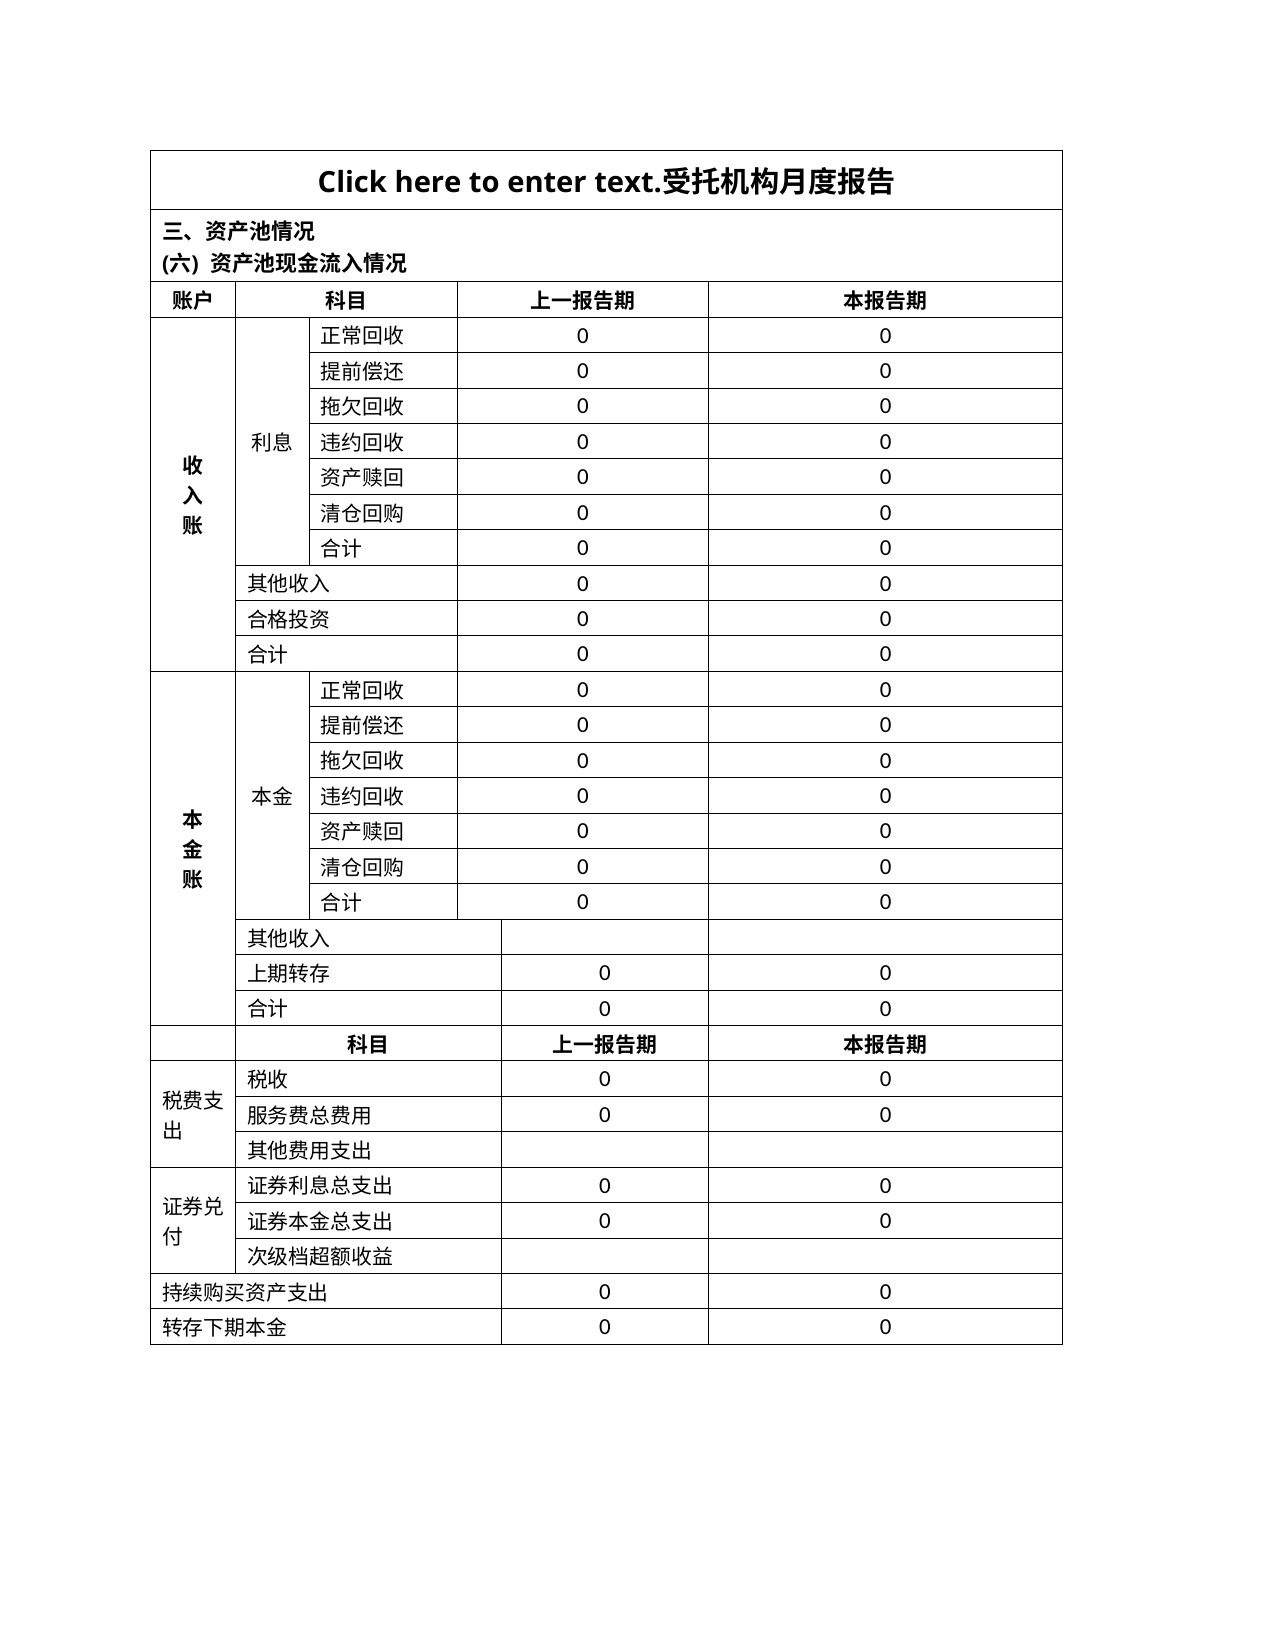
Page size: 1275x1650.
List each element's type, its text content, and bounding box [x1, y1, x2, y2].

table_cell 合计 [310, 530, 457, 564]
table_cell 证券兑付 [151, 1168, 235, 1273]
table_cell 账户 [151, 282, 235, 317]
table_cell 正常回收 [310, 672, 457, 706]
table_cell 违约回收 [310, 778, 457, 812]
table_cell [151, 1026, 235, 1060]
table_cell 清仓回购 [310, 849, 457, 883]
table_cell 证券本金总支出 [236, 1203, 501, 1237]
table_cell 提前偿还 [310, 707, 457, 742]
table_cell 转存下期本金 [151, 1309, 501, 1344]
table_cell 科目 [236, 282, 457, 317]
table_cell 收 入 账 [151, 318, 235, 671]
table_cell [502, 920, 708, 954]
table_cell 合计 [310, 884, 457, 919]
table_cell 提前偿还 [310, 353, 457, 387]
table_cell 其他收入 [236, 566, 457, 600]
table_cell 其他收入 [236, 920, 501, 954]
table_cell [502, 1239, 708, 1273]
table_cell 本报告期 [709, 282, 1062, 317]
table_cell 上一报告期 [458, 282, 708, 317]
table_cell 上期转存 [236, 955, 501, 989]
table_cell 违约回收 [310, 424, 457, 458]
table_cell 服务费总费用 [236, 1097, 501, 1131]
table_cell 证券利息总支出 [236, 1168, 501, 1202]
table_cell 本金 [236, 672, 309, 919]
table_cell 持续购买资产支出 [151, 1274, 501, 1308]
table_cell 本报告期 [709, 1026, 1062, 1060]
table_cell 清仓回购 [310, 495, 457, 529]
table_cell [502, 1132, 708, 1167]
table_cell 合计 [236, 991, 501, 1025]
table_cell 上一报告期 [502, 1026, 708, 1060]
table_cell 资产赎回 [310, 814, 457, 848]
table_cell 合格投资 [236, 601, 457, 635]
table_cell 正常回收 [310, 318, 457, 352]
table_cell 其他费用支出 [236, 1132, 501, 1167]
table_cell 三、资产池情况 (六) 资产池现金流入情况 [151, 210, 1062, 281]
table_cell 税收 [236, 1061, 501, 1096]
table_cell 本 金 账 [151, 672, 235, 1025]
table_cell [709, 920, 1062, 954]
table_cell 资产赎回 [310, 459, 457, 494]
table_header 受托机构月度报告 [151, 151, 1062, 209]
table_cell 合计 [236, 636, 457, 671]
table_cell [709, 1239, 1062, 1273]
table_cell 科目 [236, 1026, 501, 1060]
table_cell 税费支出 [151, 1061, 235, 1167]
table_cell [709, 1132, 1062, 1167]
table_cell 次级档超额收益 [236, 1239, 501, 1273]
table_cell 拖欠回收 [310, 743, 457, 777]
table_cell 拖欠回收 [310, 389, 457, 423]
table_cell 利息 [236, 318, 309, 564]
